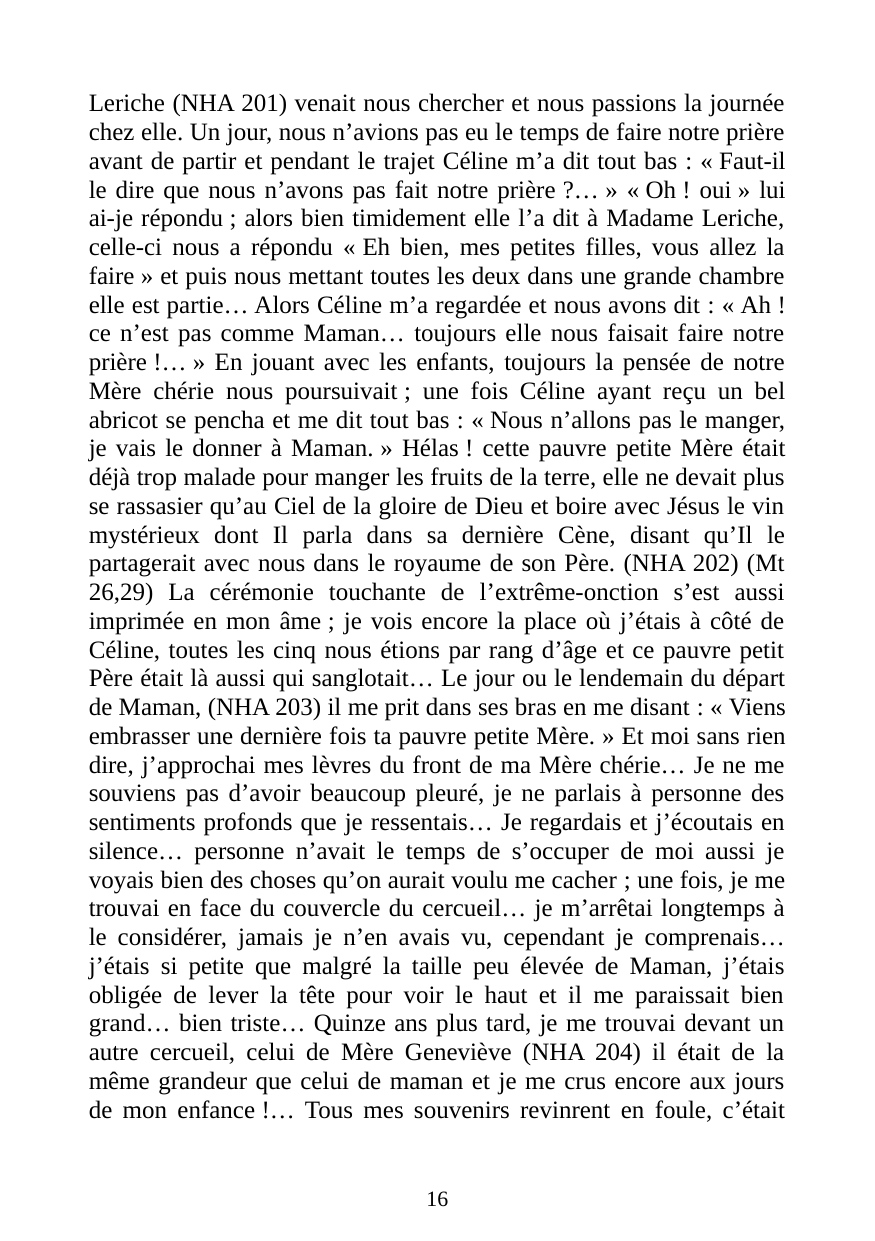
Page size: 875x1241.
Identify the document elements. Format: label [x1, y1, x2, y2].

text [88, 88, 786, 1123]
